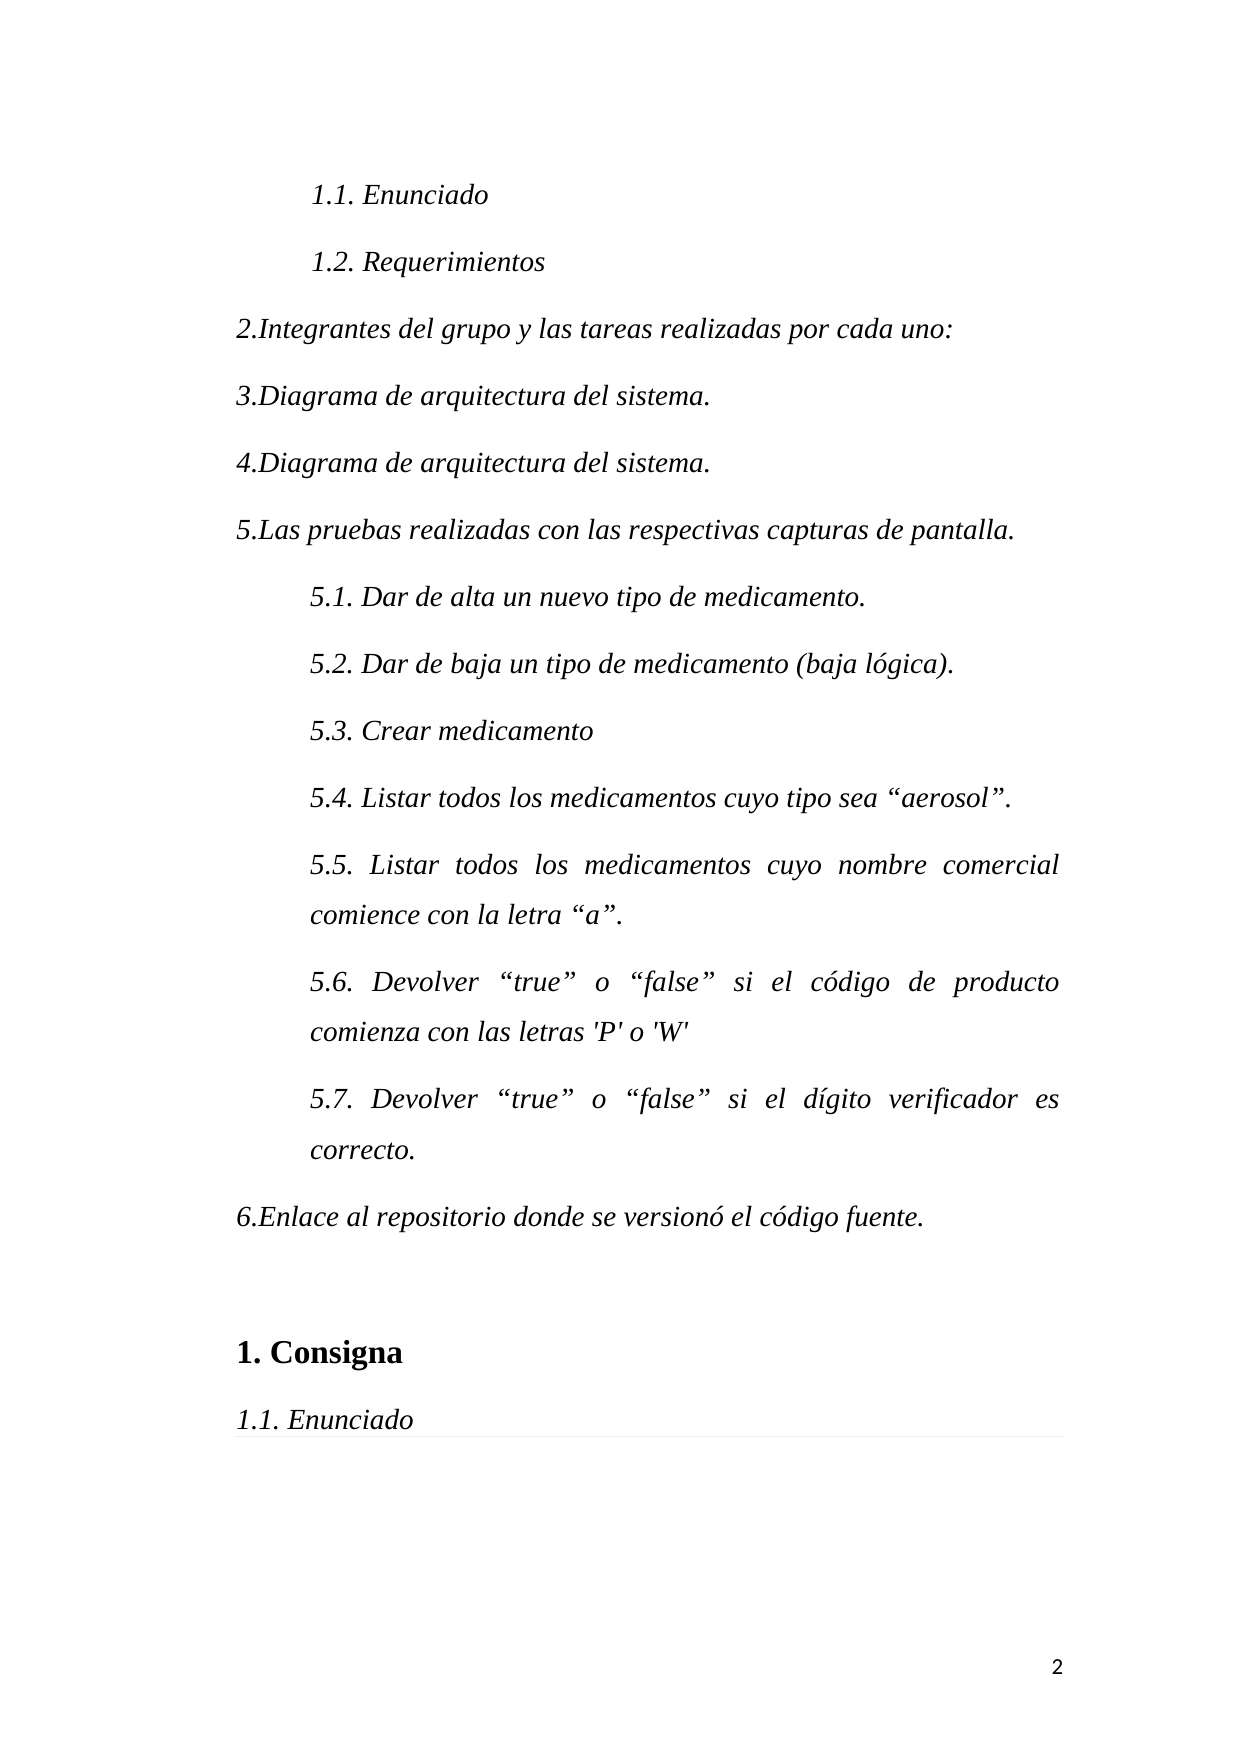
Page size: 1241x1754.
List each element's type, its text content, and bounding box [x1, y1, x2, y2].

text 5.3. Crear medicamento [310, 713, 1063, 747]
text 6.Enlace al repositorio donde se versionó el código fuente. [236, 1199, 1063, 1232]
text 4.Diagrama de arquitectura del sistema. [236, 445, 1063, 479]
text 1. Consigna [236, 1333, 1063, 1371]
text 5.4. Listar todos los medicamentos cuyo tipo sea “aerosol”. [310, 780, 1063, 813]
text 5.7. Devolver “true” o “false” si el dígito verificador es correcto. [310, 1082, 1063, 1165]
text 2.Integrantes del grupo y las tareas realizadas por cada uno: [236, 311, 1063, 345]
text 1.1. Enunciado [236, 1402, 1063, 1436]
text 5.Las pruebas realizadas con las respectivas capturas de pantalla. [236, 512, 1063, 546]
text 5.6. Devolver “true” o “false” si el código de producto comienza con las letras 'P' o 'W' [310, 964, 1063, 1048]
text 5.5. Listar todos los medicamentos cuyo nombre comercial comience con la letra “a”. [310, 847, 1063, 931]
text 3.Diagrama de arquitectura del sistema. [236, 378, 1063, 412]
text 1.2. Requerimientos [236, 244, 1063, 278]
text 5.1. Dar de alta un nuevo tipo de medicamento. [310, 579, 1063, 613]
text 5.2. Dar de baja un tipo de medicamento (baja lógica). [310, 646, 1063, 679]
text 1.1. Enunciado [236, 177, 1063, 211]
